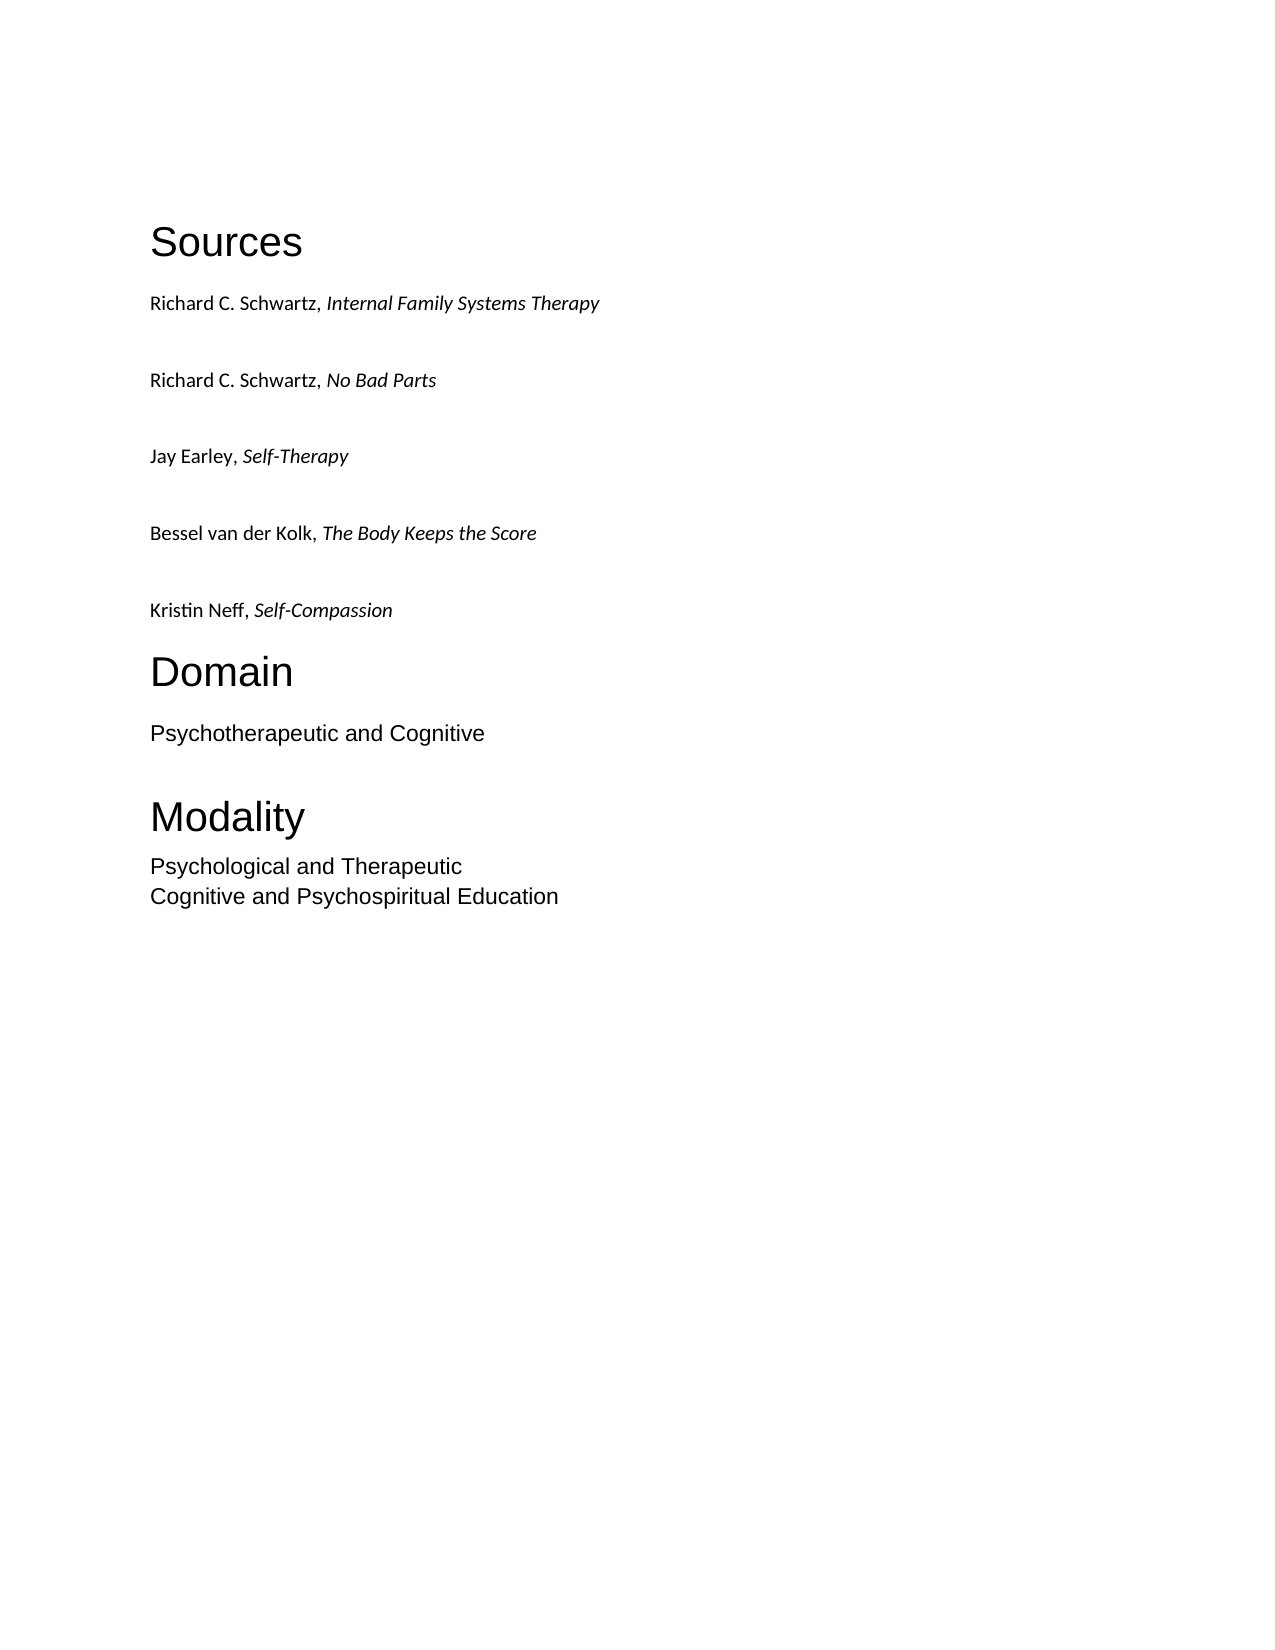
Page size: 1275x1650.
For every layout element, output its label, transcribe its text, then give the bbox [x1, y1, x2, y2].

text Jay Earley, Self-Therapy [150, 443, 1125, 495]
text Richard C. Schwartz, Internal Family Systems Therapy [150, 290, 1125, 342]
text Psychotherapeutic and Cognitive [150, 720, 1125, 747]
text Kristin Neff, Self-Compassion [150, 597, 1125, 622]
text Psychological and Therapeutic [150, 853, 1125, 879]
text Bessel van der Kolk, The Body Keeps the Score [150, 520, 1125, 572]
text Richard C. Schwartz, No Bad Parts [150, 367, 1125, 418]
subtitle Domain [150, 647, 1125, 695]
subtitle Modality [150, 792, 1125, 840]
subtitle Sources [150, 217, 1125, 265]
text Cognitive and Psychospiritual Education [150, 883, 1125, 909]
